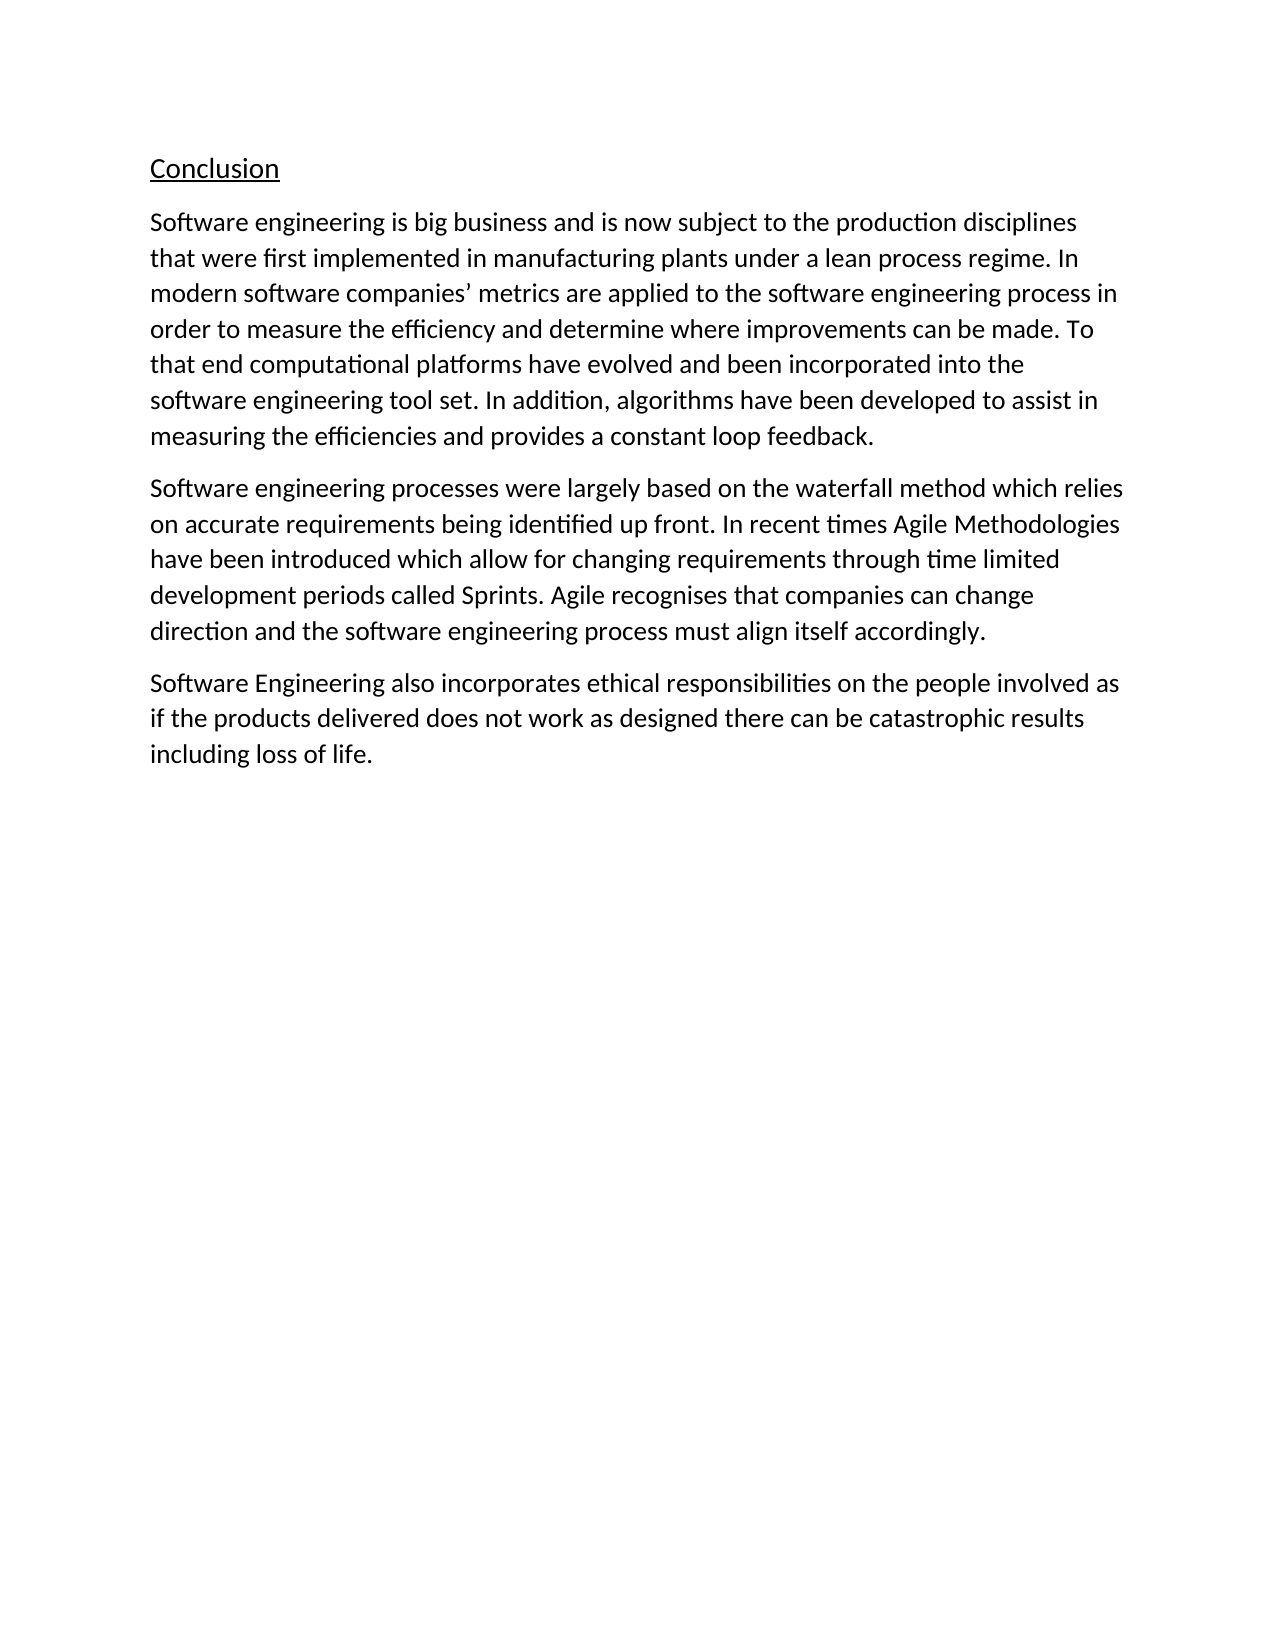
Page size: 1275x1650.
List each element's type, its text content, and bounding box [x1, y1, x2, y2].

text From the reports available, it is clear Boeings corporate greed was ultimately the cause of these accidents. Additional safety systems which could have fed other information to the MCAS and accounted for the misreadings of the angle of attack were scrapped in favour of profit.Conclusion [150, 150, 1125, 186]
text Software engineering processes were largely based on the waterfall method which relies on accurate requirements being identified up front. In recent times Agile Methodologies have been introduced which allow for changing requirements through time limited development periods called Sprints. Agile recognises that companies can change direction and the software engineering process must align itself accordingly. [150, 471, 1125, 647]
text Software engineering is big business and is now subject to the production disciplines that were first implemented in manufacturing plants under a lean process regime. In modern software companies’ metrics are applied to the software engineering process in order to measure the efficiency and determine where improvements can be made. To that end computational platforms have evolved and been incorporated into the software engineering tool set. In addition, algorithms have been developed to assist in measuring the efficiencies and provides a constant loop feedback. [150, 205, 1125, 452]
text Software Engineering also incorporates ethical responsibilities on the people involved as if the products delivered does not work as designed there can be catastrophic results including loss of life. [150, 666, 1125, 770]
